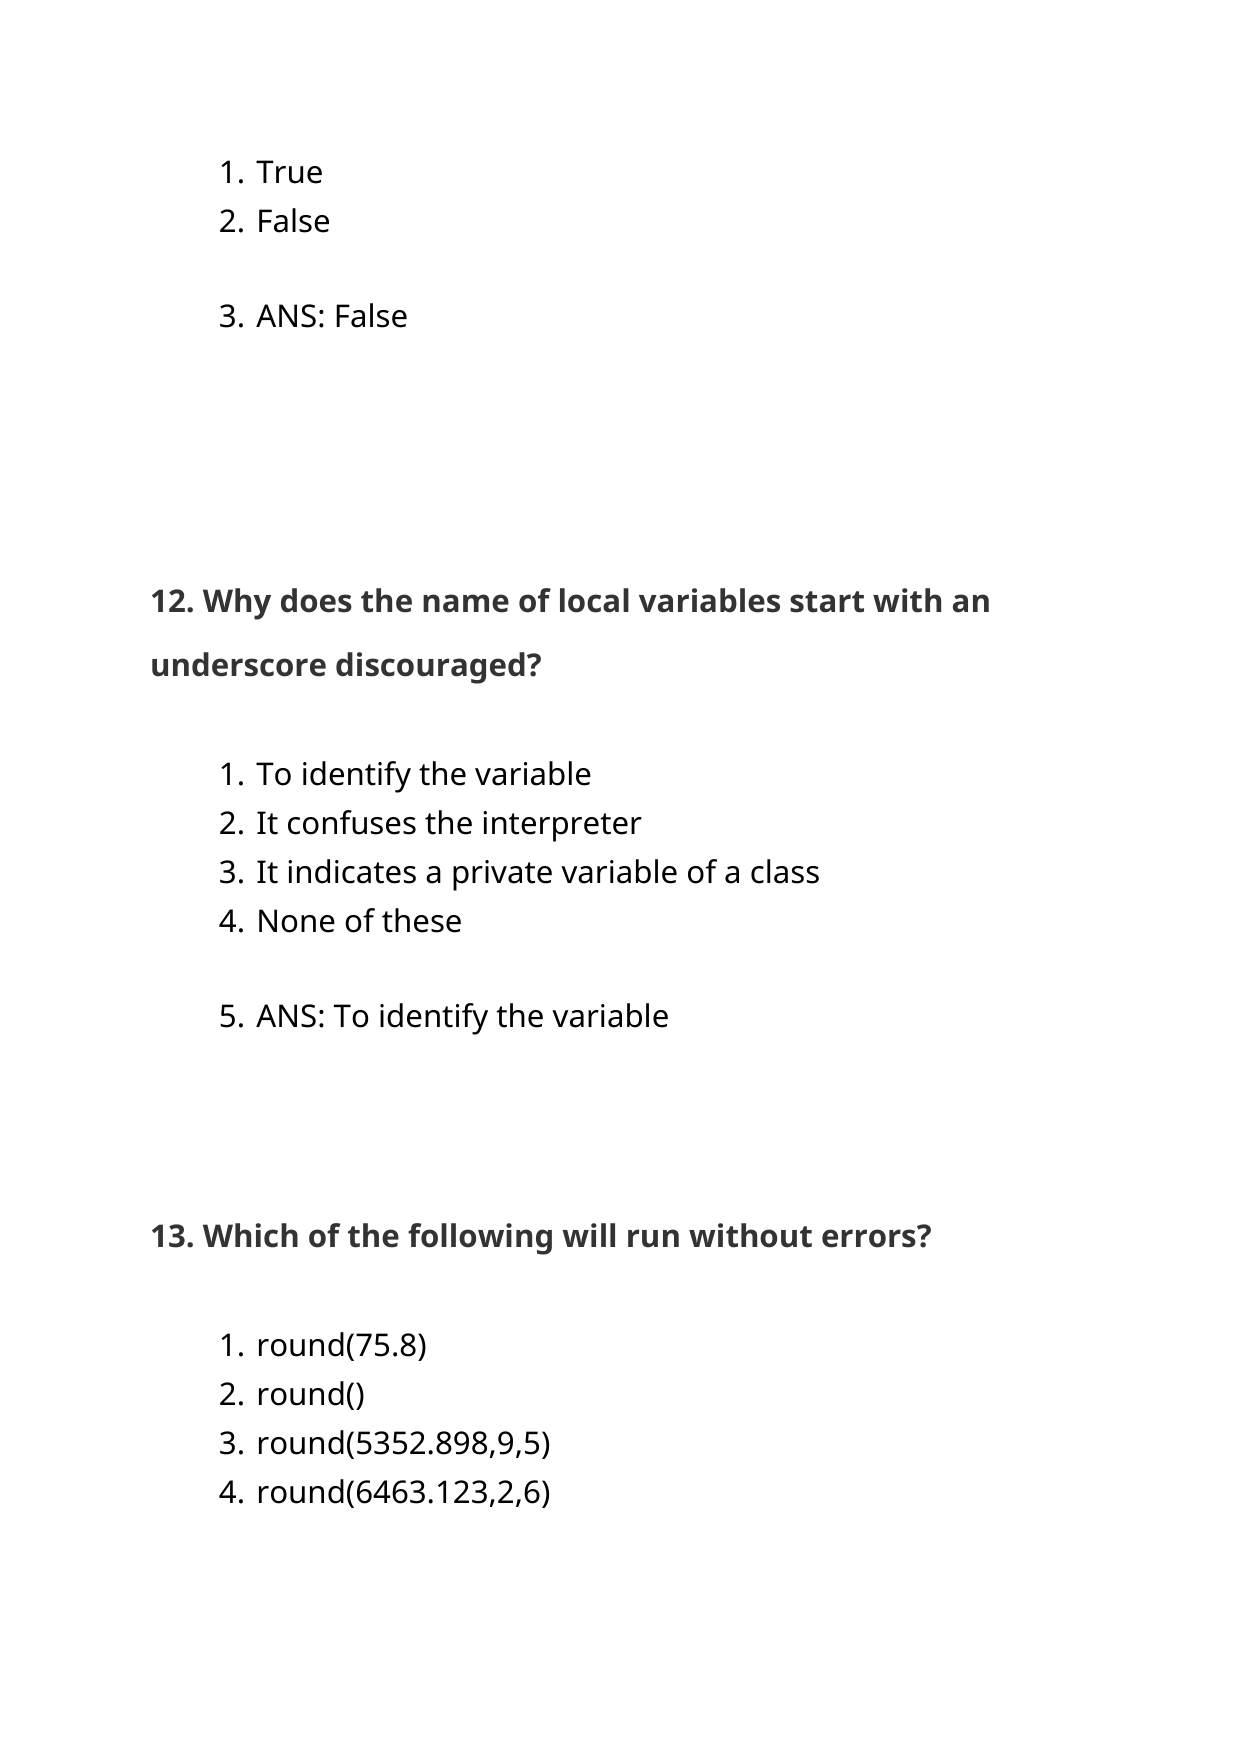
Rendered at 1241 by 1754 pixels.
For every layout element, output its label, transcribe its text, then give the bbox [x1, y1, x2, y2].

list It indicates a private variable of a class [219, 850, 1090, 893]
list ANS: To identify the variable [219, 994, 1090, 1037]
list To identify the variable [219, 752, 1090, 795]
list True [219, 150, 1090, 193]
list round() [219, 1372, 1090, 1415]
list False [219, 199, 1090, 242]
subtitle 12. Why does the name of local variables start with an underscore discouraged? [150, 579, 1090, 685]
list None of these [219, 899, 1090, 942]
subtitle 13. Which of the following will run without errors? [150, 1214, 1090, 1256]
list ANS: False [219, 294, 1090, 336]
list round(5352.898,9,5) [219, 1421, 1090, 1464]
list round(6463.123,2,6) [219, 1470, 1090, 1513]
list round(75.8) [219, 1323, 1090, 1366]
list It confuses the interpreter [219, 801, 1090, 844]
